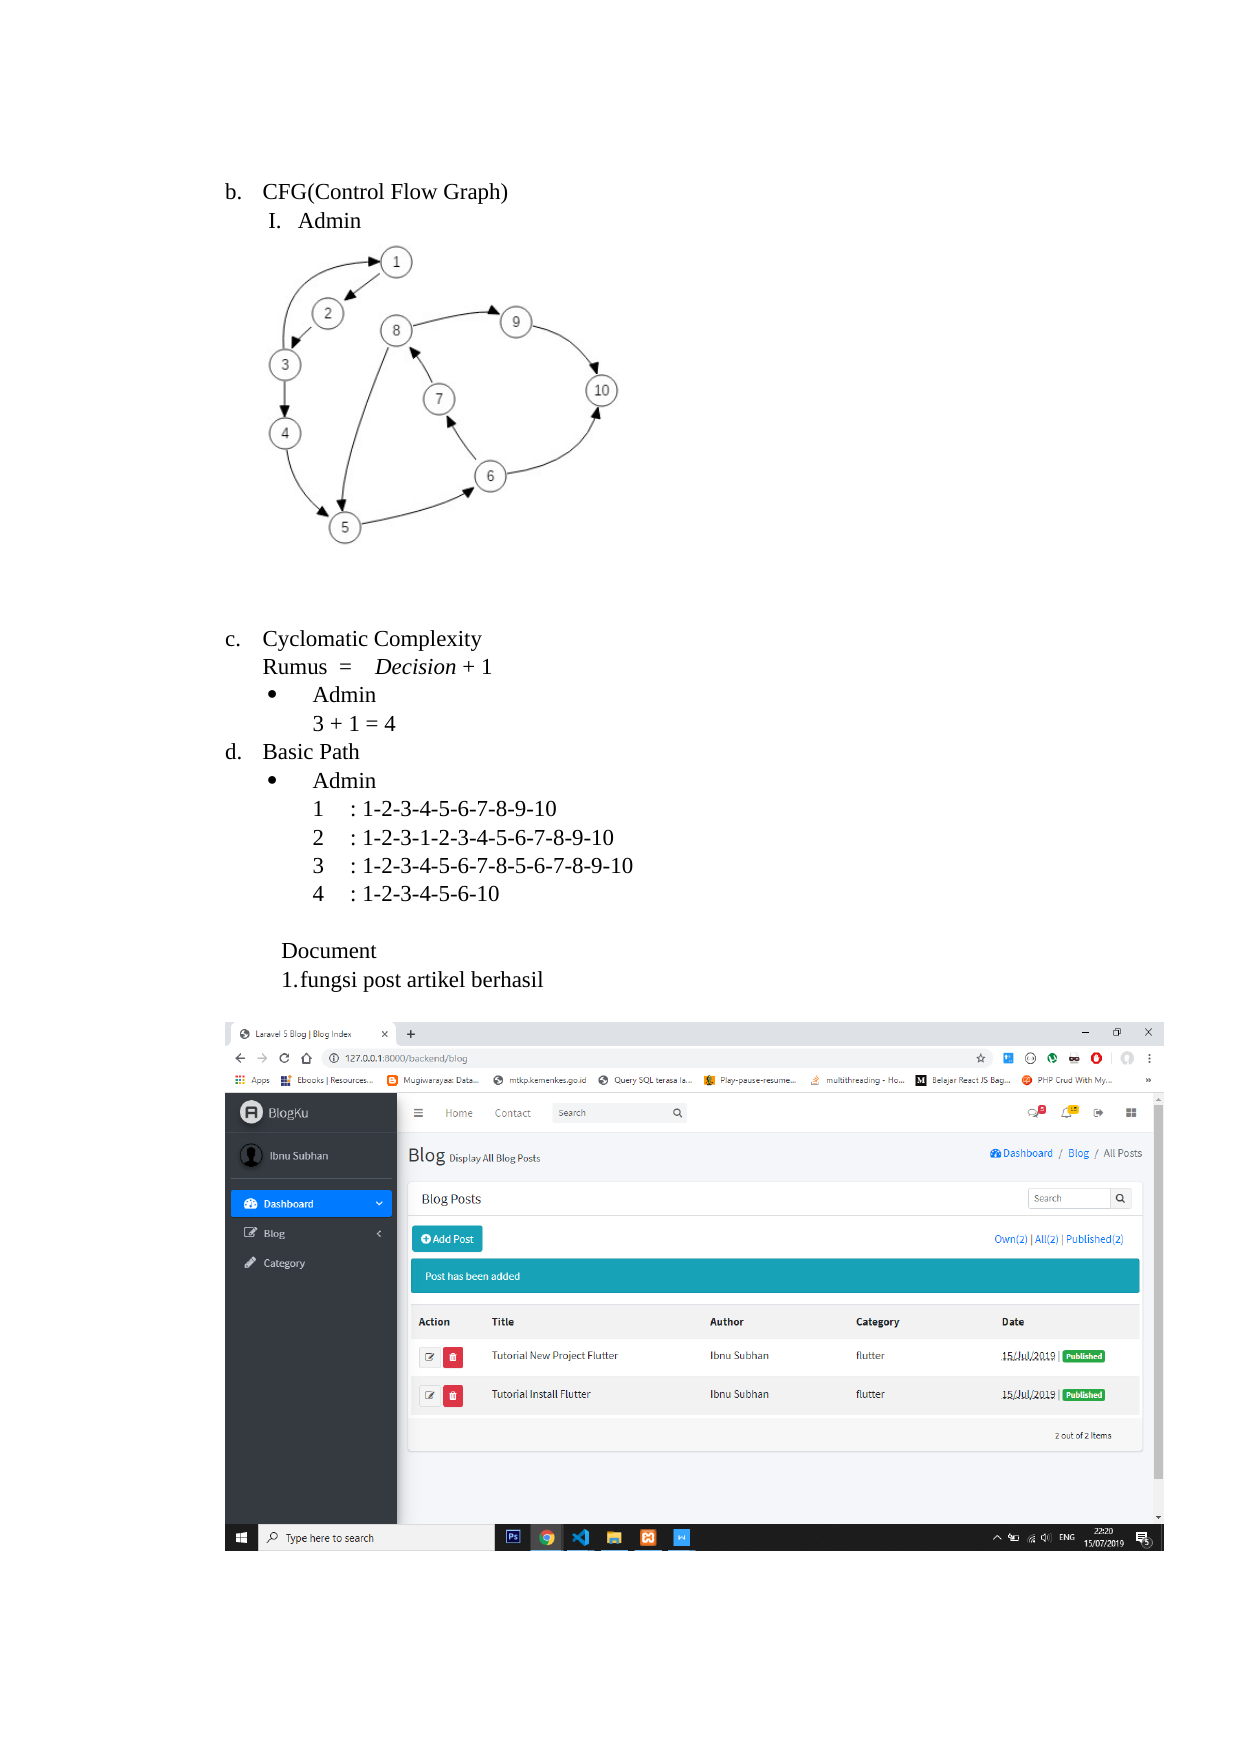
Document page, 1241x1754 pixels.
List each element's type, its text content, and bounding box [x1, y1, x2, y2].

list Cyclomatic Complexity [225, 624, 1090, 651]
list Rumus = Decision + 1 [262, 653, 1090, 679]
list : 1-2-3-4-5-6-7-8-9-10 [312, 795, 1090, 822]
picture [259, 237, 657, 584]
list : 1-2-3-4-5-6-7-8-5-6-7-8-9-10 [312, 852, 1090, 878]
list : 1-2-3-4-5-6-10 [312, 881, 1090, 907]
list Document [281, 937, 1090, 964]
list Basic Path [225, 738, 1090, 765]
picture [225, 1022, 1164, 1551]
list : 1-2-3-1-2-3-4-5-6-7-8-9-10 [312, 824, 1090, 850]
list Admin [268, 767, 1090, 793]
list Admin [268, 681, 1090, 708]
list CFG(Control Flow Graph) [225, 178, 1090, 205]
list fungsi post artikel berhasil [281, 966, 1090, 992]
list 3 + 1 = 4 [312, 710, 1090, 736]
list Admin [268, 207, 1090, 233]
